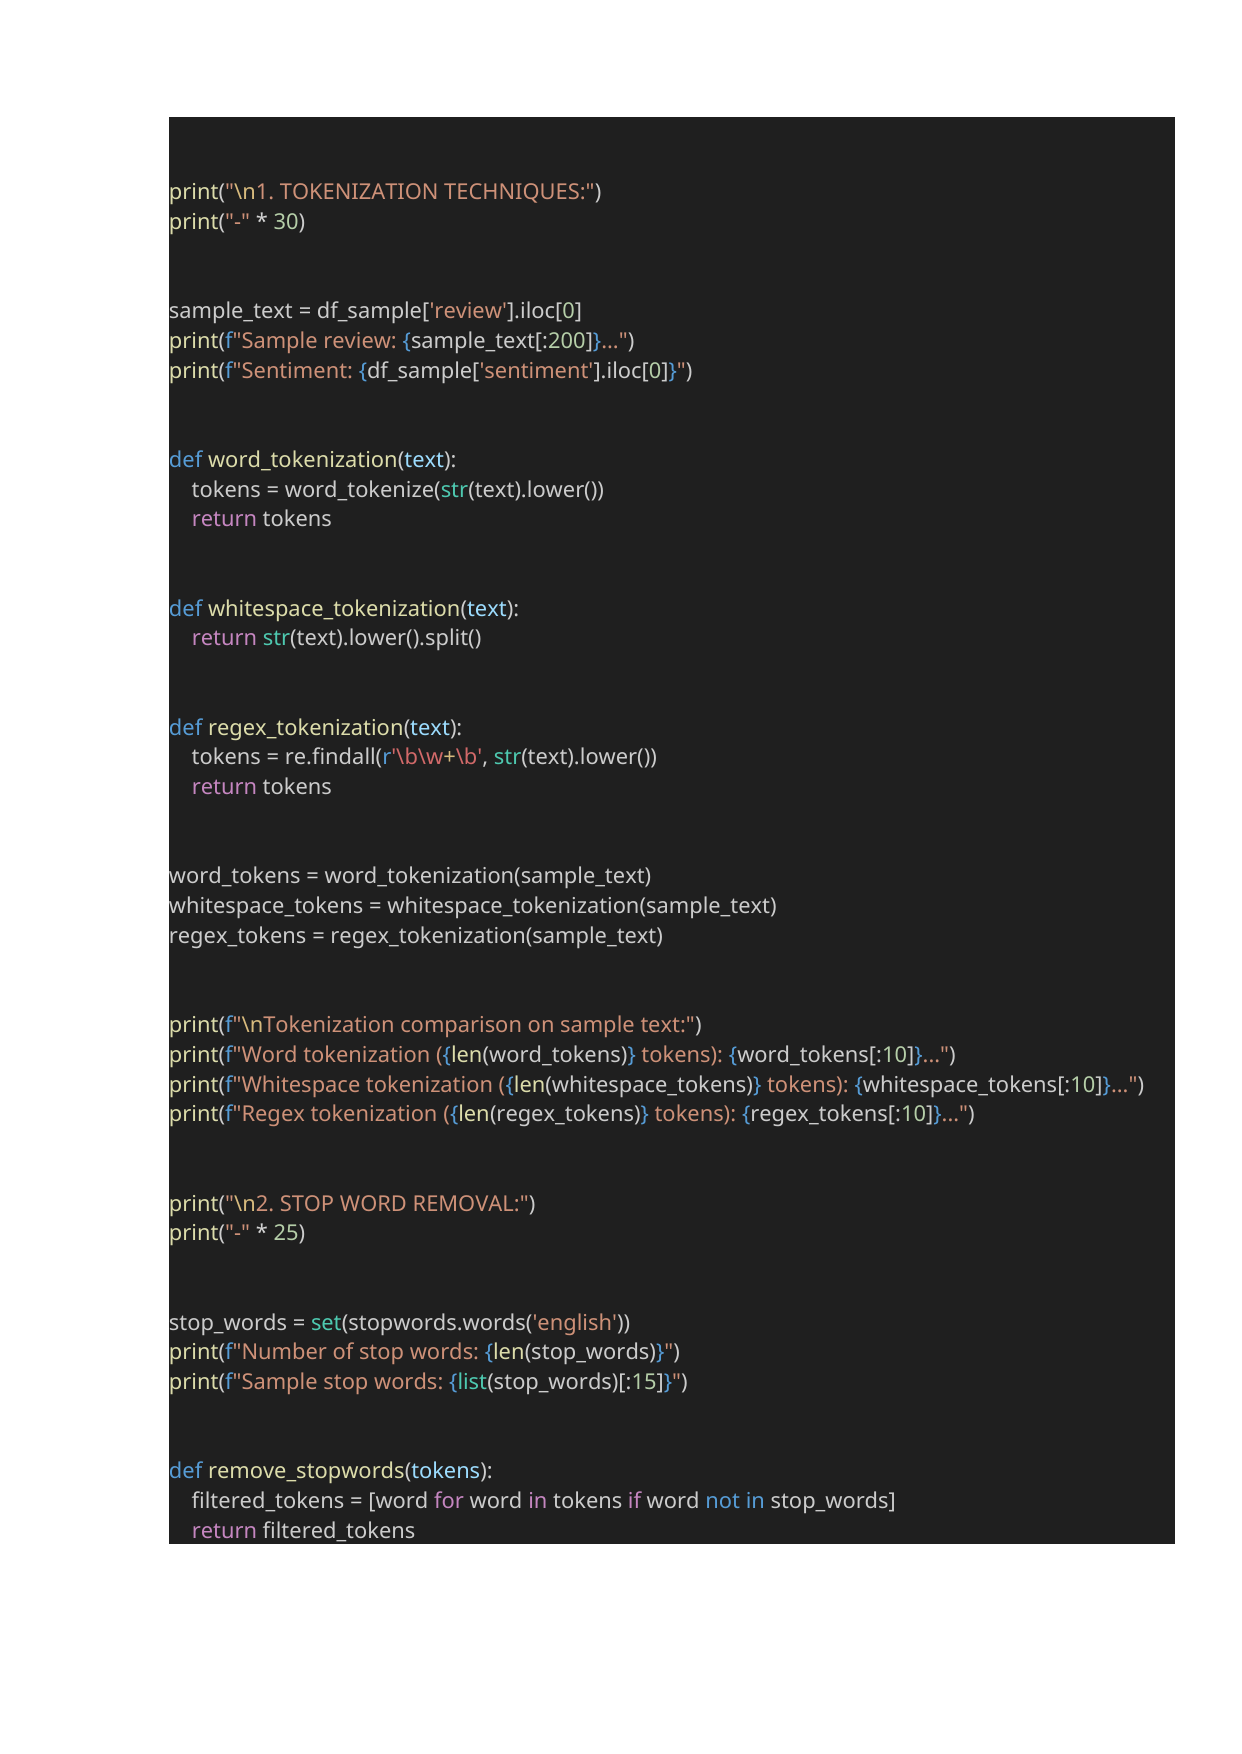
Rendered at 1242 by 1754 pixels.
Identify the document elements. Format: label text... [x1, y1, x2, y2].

text print(f"Regex tokenization ({len(regex_tokens)} tokens): {regex_tokens[:10]}...") [169, 1098, 1175, 1128]
text filtered_tokens = [word for word in tokens if word not in stop_words] [169, 1485, 1175, 1515]
text print(f"Number of stop words: {len(stop_words)}") [169, 1336, 1175, 1366]
text return str(text).lower().split() [169, 622, 1175, 652]
text print("\n1. TOKENIZATION TECHNIQUES:") [169, 176, 1175, 206]
text whitespace_tokens = whitespace_tokenization(sample_text) [169, 890, 1175, 920]
text print("-" * 30) [169, 206, 1175, 236]
text word_tokens = word_tokenization(sample_text) [169, 860, 1175, 890]
text print(f"Sentiment: {df_sample['sentiment'].iloc[0]}") [169, 354, 1175, 384]
text stop_words = set(stopwords.words('english')) [169, 1306, 1175, 1336]
text regex_tokens = regex_tokenization(sample_text) [169, 920, 1175, 949]
text print(f"Word tokenization ({len(word_tokens)} tokens): {word_tokens[:10]}...") [169, 1039, 1175, 1068]
text def word_tokenization(text): [169, 444, 1175, 473]
text def whitespace_tokenization(text): [169, 592, 1175, 622]
text print("\n2. STOP WORD REMOVAL:") [169, 1187, 1175, 1217]
text return tokens [169, 503, 1175, 533]
text print("-" * 25) [169, 1217, 1175, 1247]
text print(f"Sample review: {sample_text[:200]}...") [169, 325, 1175, 354]
text tokens = re.findall(r'\b\w+\b', str(text).lower()) [169, 741, 1175, 771]
text print(f"Sample stop words: {list(stop_words)[:15]}") [169, 1366, 1175, 1396]
text return filtered_tokens [169, 1515, 1175, 1544]
text print(f"\nTokenization comparison on sample text:") [169, 1009, 1175, 1039]
text return tokens [169, 771, 1175, 801]
text print(f"Whitespace tokenization ({len(whitespace_tokens)} tokens): {whitespace_tokens[:10]}...") [169, 1068, 1175, 1098]
text sample_text = df_sample['review'].iloc[0] [169, 295, 1175, 325]
text def regex_tokenization(text): [169, 711, 1175, 741]
text tokens = word_tokenize(str(text).lower()) [169, 473, 1175, 503]
text def remove_stopwords(tokens): [169, 1455, 1175, 1485]
